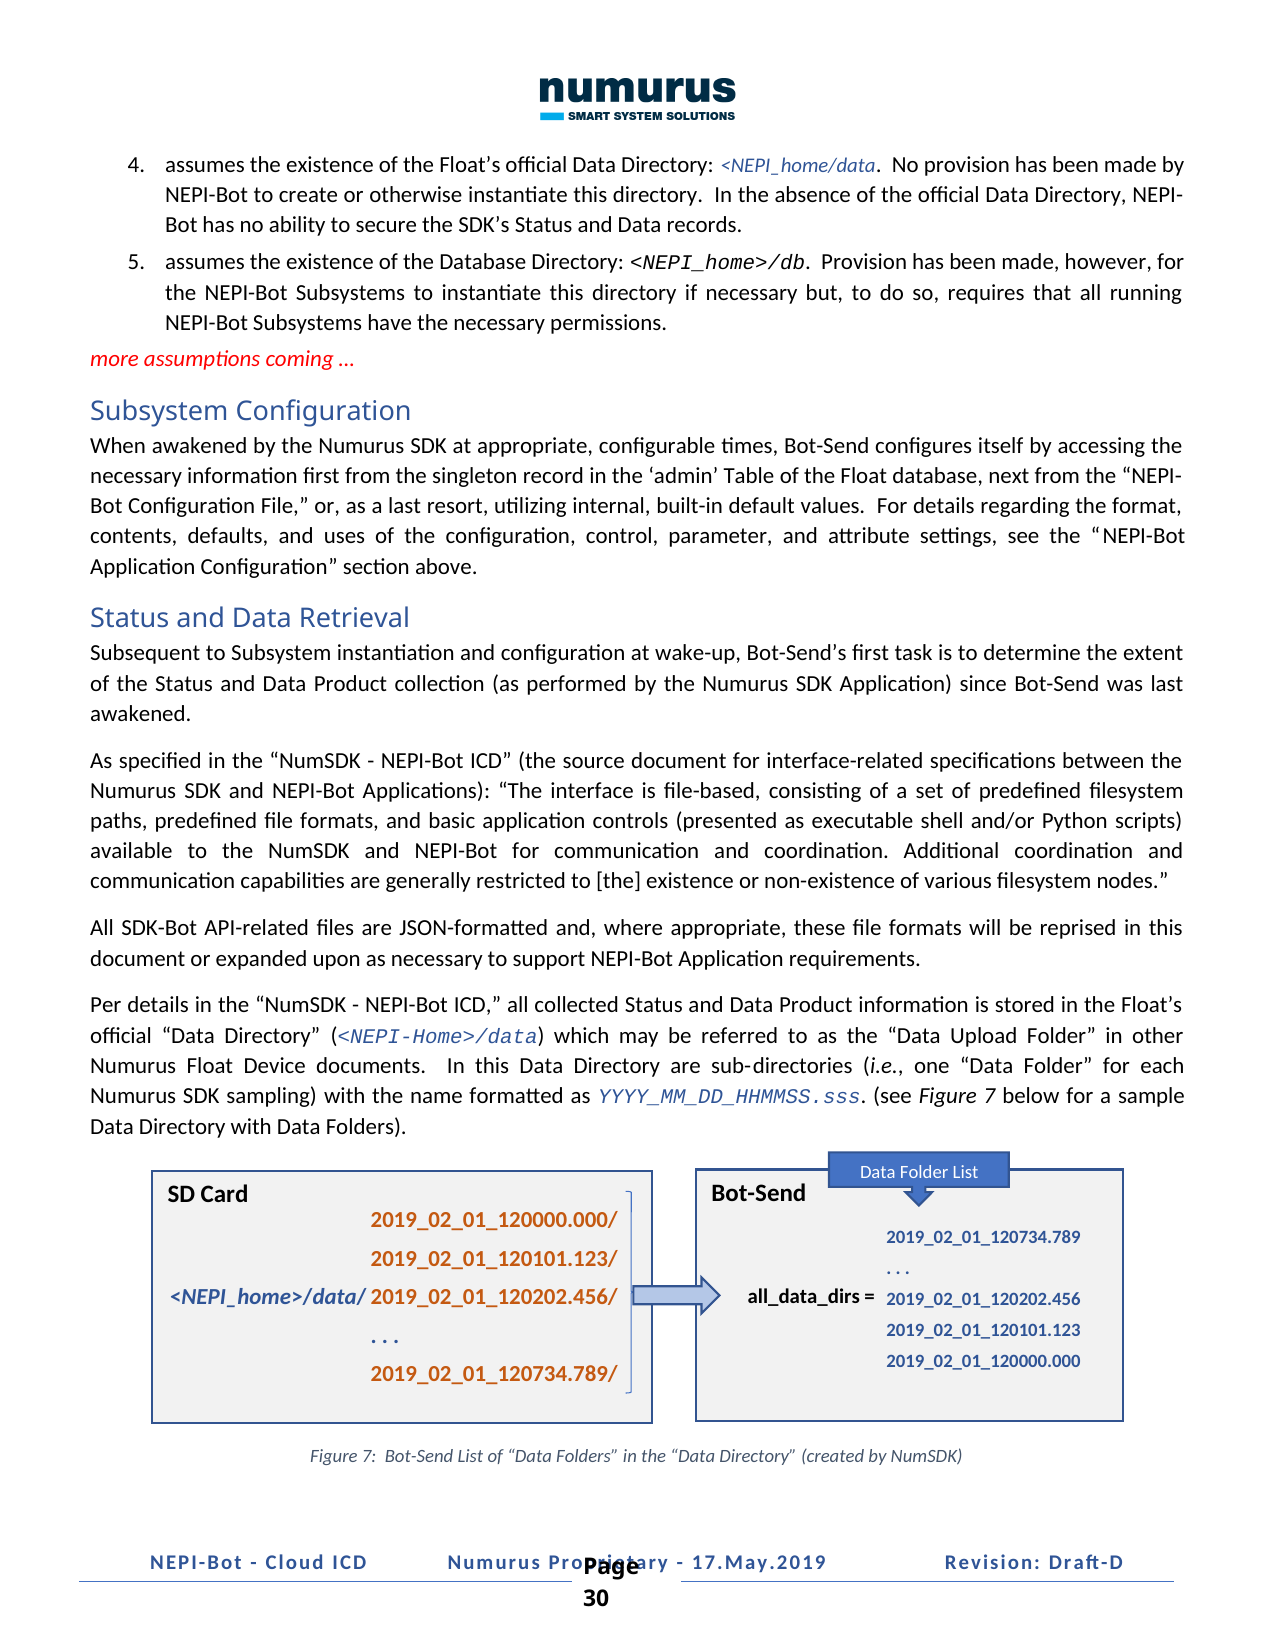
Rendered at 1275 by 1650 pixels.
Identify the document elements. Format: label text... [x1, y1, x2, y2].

list assumes the existence of the Database Directory: <NEPI_home>/db. Provision has been made, however, for the NEPI-Bot Subsystems to instantiate this directory if necessary but, to do so, requires that all running NEPI-Bot Subsystems have the necessary permissions. [127, 247, 1185, 336]
list assumes the existence of the Float’s official Data Directory: <NEPI_home/data. No provision has been made by NEPI-Bot to create or otherwise instantiate this directory. In the absence of the official Data Directory, NEPI-Bot has no ability to secure the SDK’s Status and Data records. [127, 150, 1185, 238]
text Figure 7: Bot-Send List of “Data Folders” in the “Data Directory” (created by NumSDK) [90, 1159, 1185, 1468]
picture [536, 75, 739, 123]
text Subsequent to Subsystem instantiation and configuration at wake-up, Bot-Send’s first task is to determine the extent of the Status and Data Product collection (as performed by the Numurus SDK Application) since Bot-Send was last awakened. [90, 638, 1185, 727]
text When awakened by the Numurus SDK at appropriate, configurable times, Bot-Send configures itself by accessing the necessary information first from the singleton record in the ‘admin’ Table of the Float database, next from the “NEPI-Bot Configuration File,” or, as a last resort, utilizing internal, built-in default values. For details regarding the format, contents, defaults, and uses of the configuration, control, parameter, and attribute settings, see the “NEPI-Bot Subsystem Configuration” section above. [90, 431, 1185, 580]
text As specified in the “NumSDK - NEPI-Bot ICD” (the source document for interface-related specifications between the Numurus SDK and NEPI-Bot Applications): “The interface is file-based, consisting of a set of predefined filesystem paths, predefined file formats, and basic application controls (presented as executable shell and/or Python scripts) available to the NumSDK and NEPI-Bot for communication and coordination. Additional coordination and communication capabilities are generally restricted to [the] existence or non-existence of various filesystem nodes.” [90, 746, 1185, 894]
subtitle Subsystem Configuration [90, 391, 1185, 428]
text All SDK-Bot API-related files are JSON-formatted and, where appropriate, these file formats will be reprised in this document or expanded upon as necessary to support NEPI-Bot Application requirements. [90, 913, 1185, 972]
text Per details in the “NumSDK - NEPI-Bot ICD,” all collected Status and Data Product information is stored in the Float’s official “Data Directory” (<NEPI-Home>/data) which may be referred to as the “Data Upload Folder” in other Numurus Float Device documents. In this Data Directory are sub-directories (i.e., one “Data Folder” for each Numurus SDK sampling) with the name formatted as YYYY_MM_DD_HHMMSS.sss. (see Figure 3 below for a sample Data Directory with Data Folders). [90, 991, 1185, 1140]
subtitle Status and Data Retrieval [90, 599, 1185, 636]
text more assumptions coming … [90, 344, 1185, 372]
